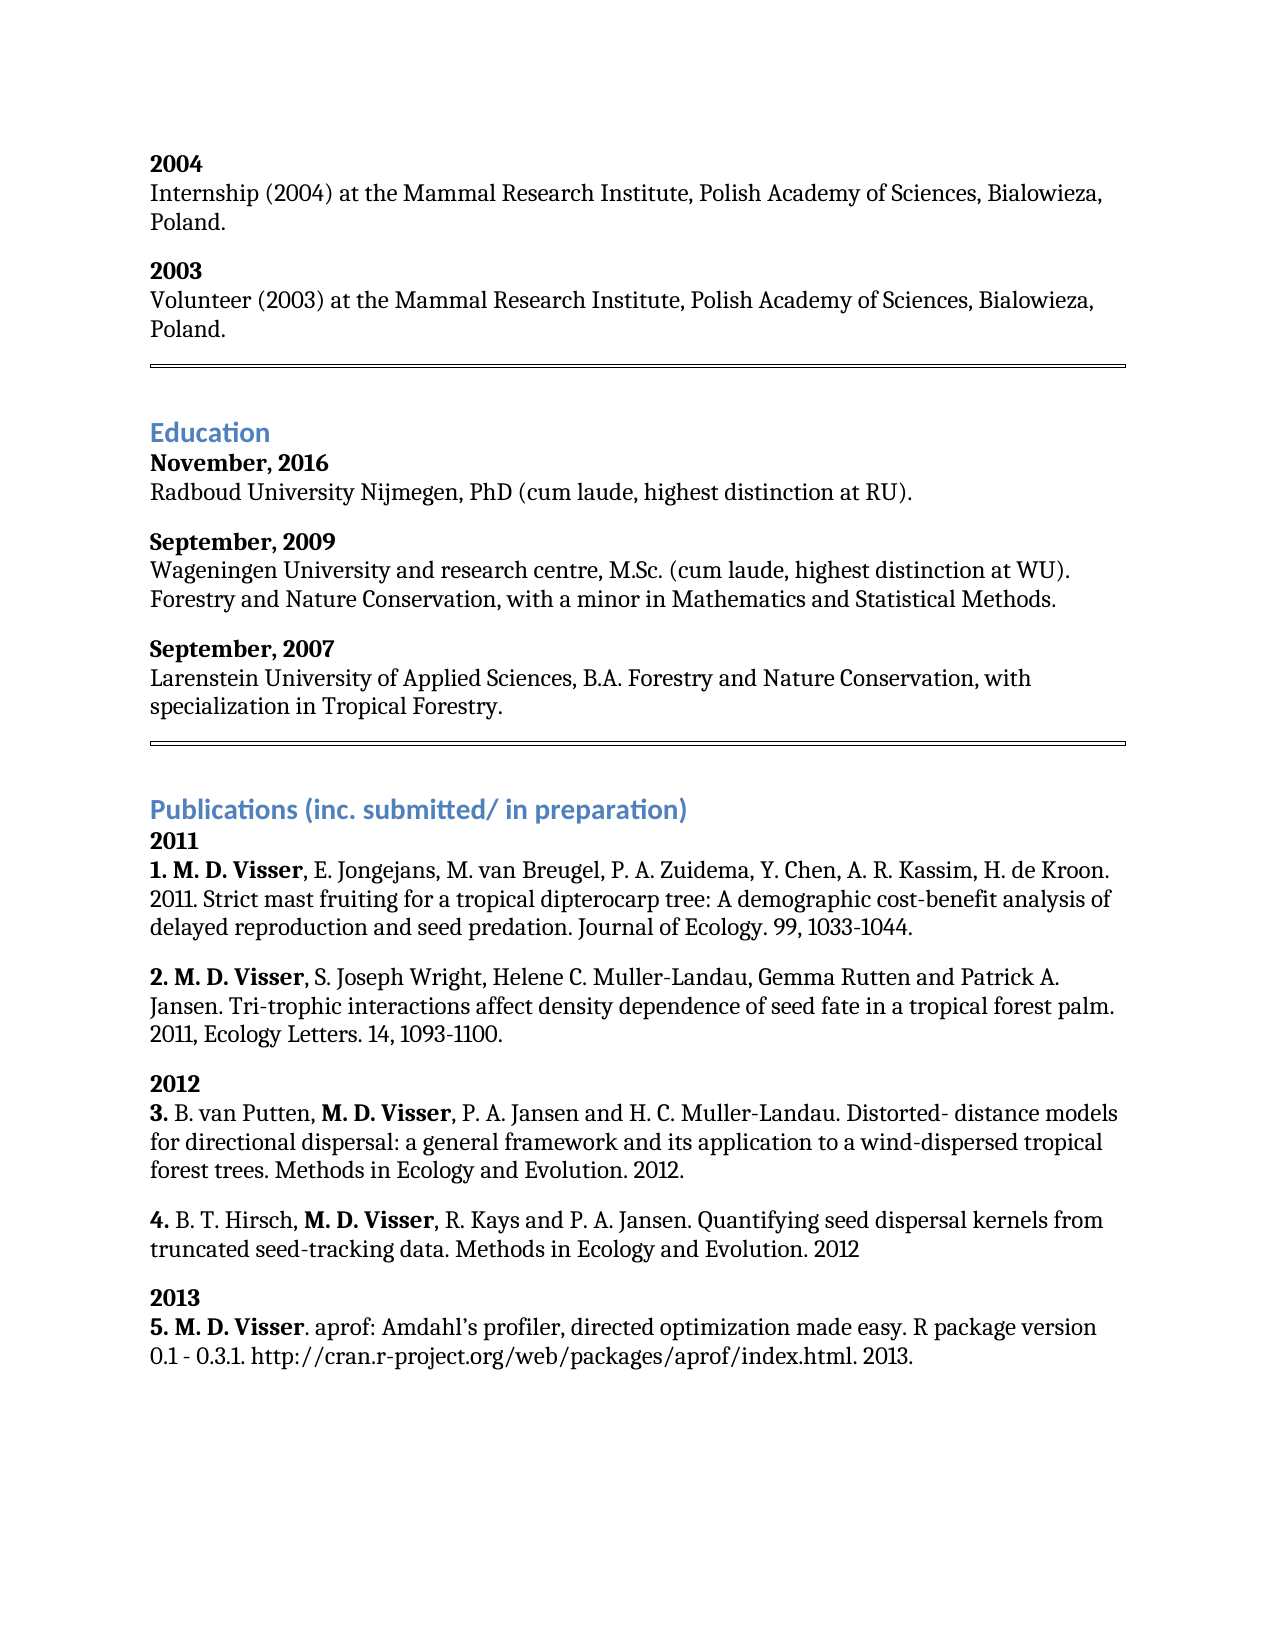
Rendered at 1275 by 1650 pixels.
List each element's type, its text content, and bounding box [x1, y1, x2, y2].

text November, 2016 [150, 449, 1125, 478]
text 2003 [150, 257, 1125, 286]
text 2. M. D. Visser, S. Joseph Wright, Helene C. Muller-Landau, Gemma Rutten and Patrick A. Jansen. Tri-trophic interactions affect density dependence of seed fate in a tropical forest palm. 2011, Ecology Letters. 14, 1093-1100. [150, 963, 1125, 1049]
text 3. B. van Putten, M. D. Visser, P. A. Jansen and H. C. Muller-Landau. Distorted- distance models for directional dispersal: a general framework and its application to a wind-dispersed tropical forest trees. Methods in Ecology and Evolution. 2012. [150, 1099, 1125, 1185]
text Wageningen University and research centre, M.Sc. (cum laude, highest distinction at WU). Forestry and Nature Conservation, with a minor in Mathematics and Statistical Methods. [150, 556, 1125, 614]
text Volunteer (2003) at the Mammal Research Institute, Polish Academy of Sciences, Bialowieza, Poland. [150, 286, 1125, 343]
text Internship (2004) at the Mammal Research Institute, Polish Academy of Sciences, Bialowieza, Poland. [150, 179, 1125, 236]
text 2011 [150, 827, 1125, 856]
text September, 2009 [150, 528, 1125, 556]
text Radboud University Nijmegen, PhD (cum laude, highest distinction at RU). [150, 478, 1125, 507]
text 2013 [150, 1284, 1125, 1313]
subtitle Publications (inc. submitted/ in preparation) [150, 791, 1125, 827]
text 5. M. D. Visser. aprof: Amdahl’s profiler, directed optimization made easy. R package version 0.1 - 0.3.1. http://cran.r-project.org/web/packages/aprof/index.html. 2013. [150, 1313, 1125, 1370]
text 1. M. D. Visser, E. Jongejans, M. van Breugel, P. A. Zuidema, Y. Chen, A. R. Kassim, H. de Kroon. 2011. Strict mast fruiting for a tropical dipterocarp tree: A demographic cost-benefit analysis of delayed reproduction and seed predation. Journal of Ecology. 99, 1033-1044. [150, 856, 1125, 942]
text Larenstein University of Applied Sciences, B.A. Forestry and Nature Conservation, with specialization in Tropical Forestry. [150, 663, 1125, 721]
text 2012 [150, 1070, 1125, 1099]
text 2004 [150, 150, 1125, 179]
text 4. B. T. Hirsch, M. D. Visser, R. Kays and P. A. Jansen. Quantifying seed dispersal kernels from truncated seed-tracking data. Methods in Ecology and Evolution. 2012 [150, 1206, 1125, 1263]
subtitle Education [150, 414, 1125, 449]
text September, 2007 [150, 635, 1125, 663]
